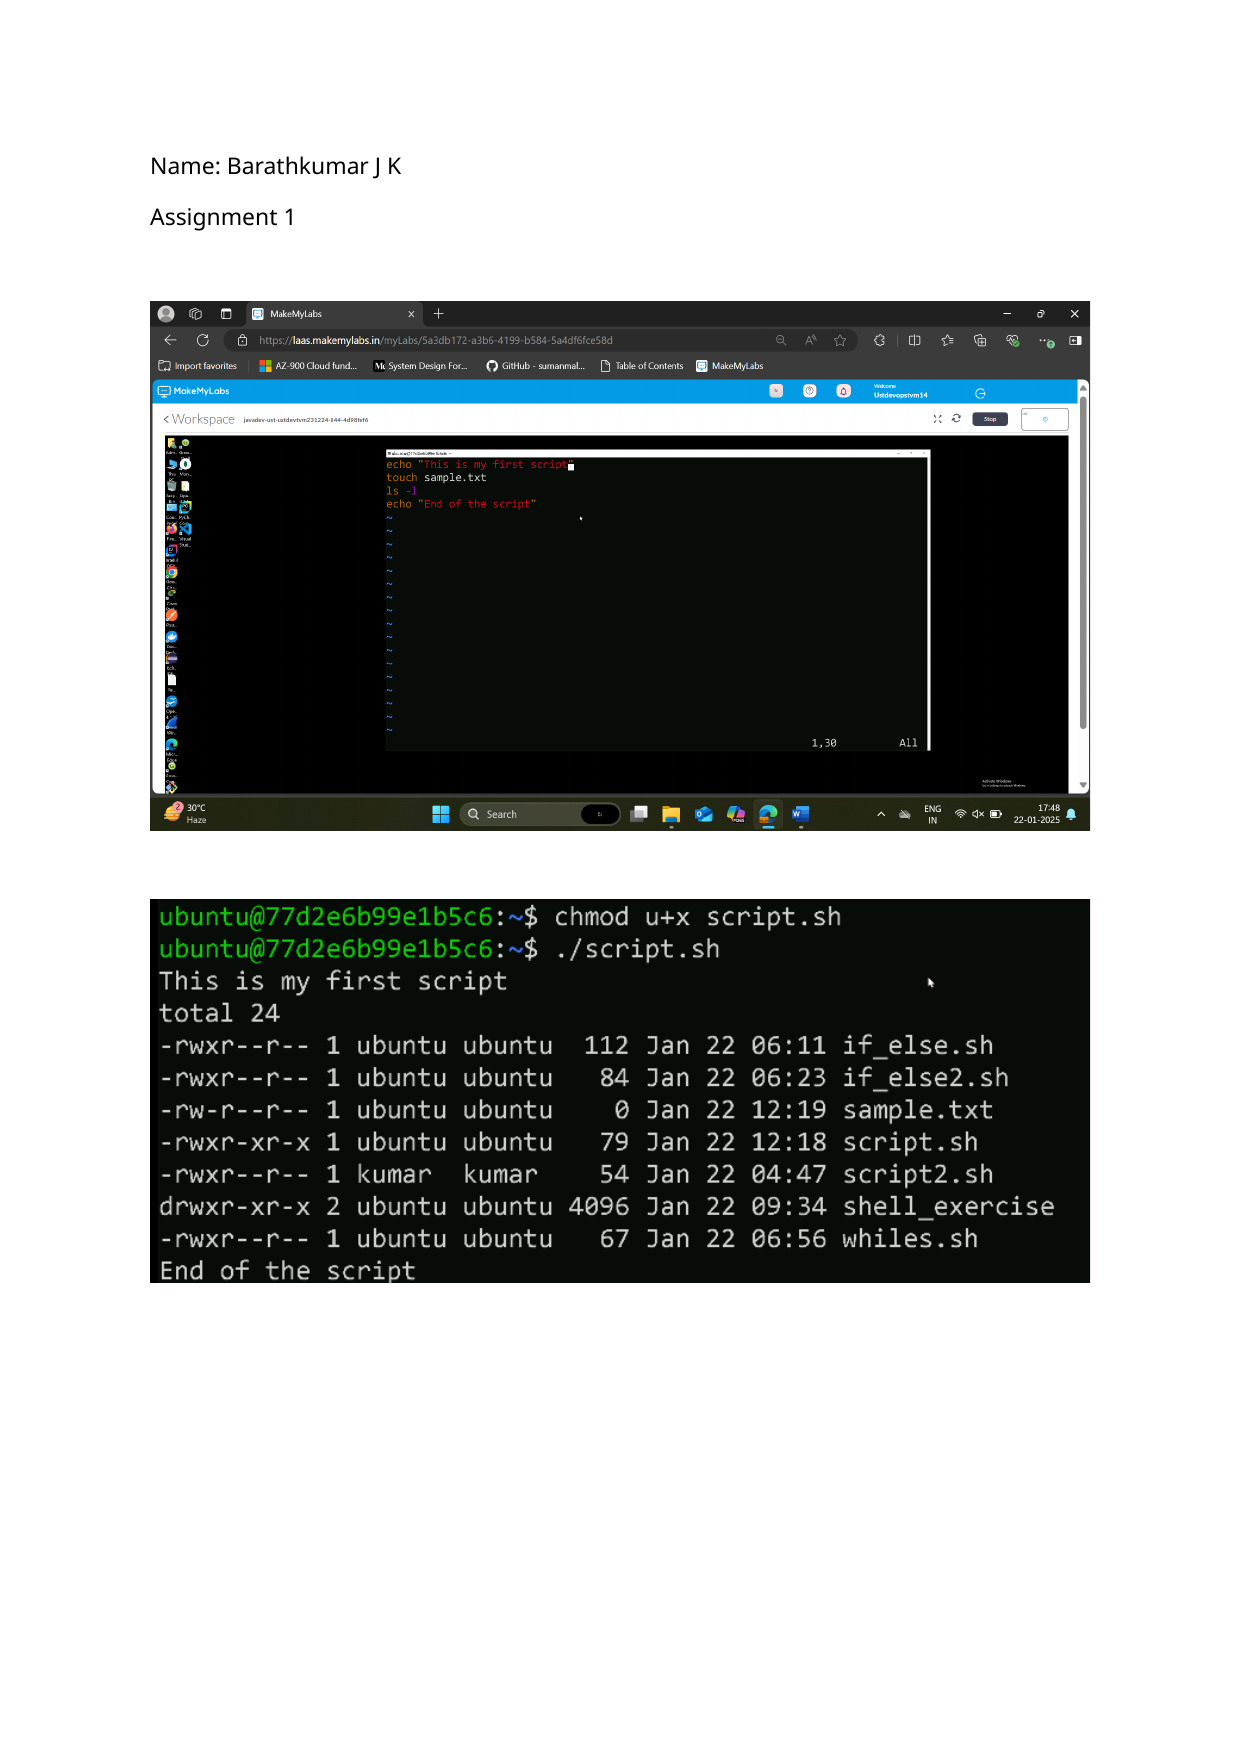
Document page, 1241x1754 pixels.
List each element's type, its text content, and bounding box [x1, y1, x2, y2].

text Name: Barathkumar J K [150, 150, 1090, 181]
picture [150, 301, 1091, 831]
picture [150, 899, 1091, 1283]
text Assignment 1 [150, 200, 1090, 232]
